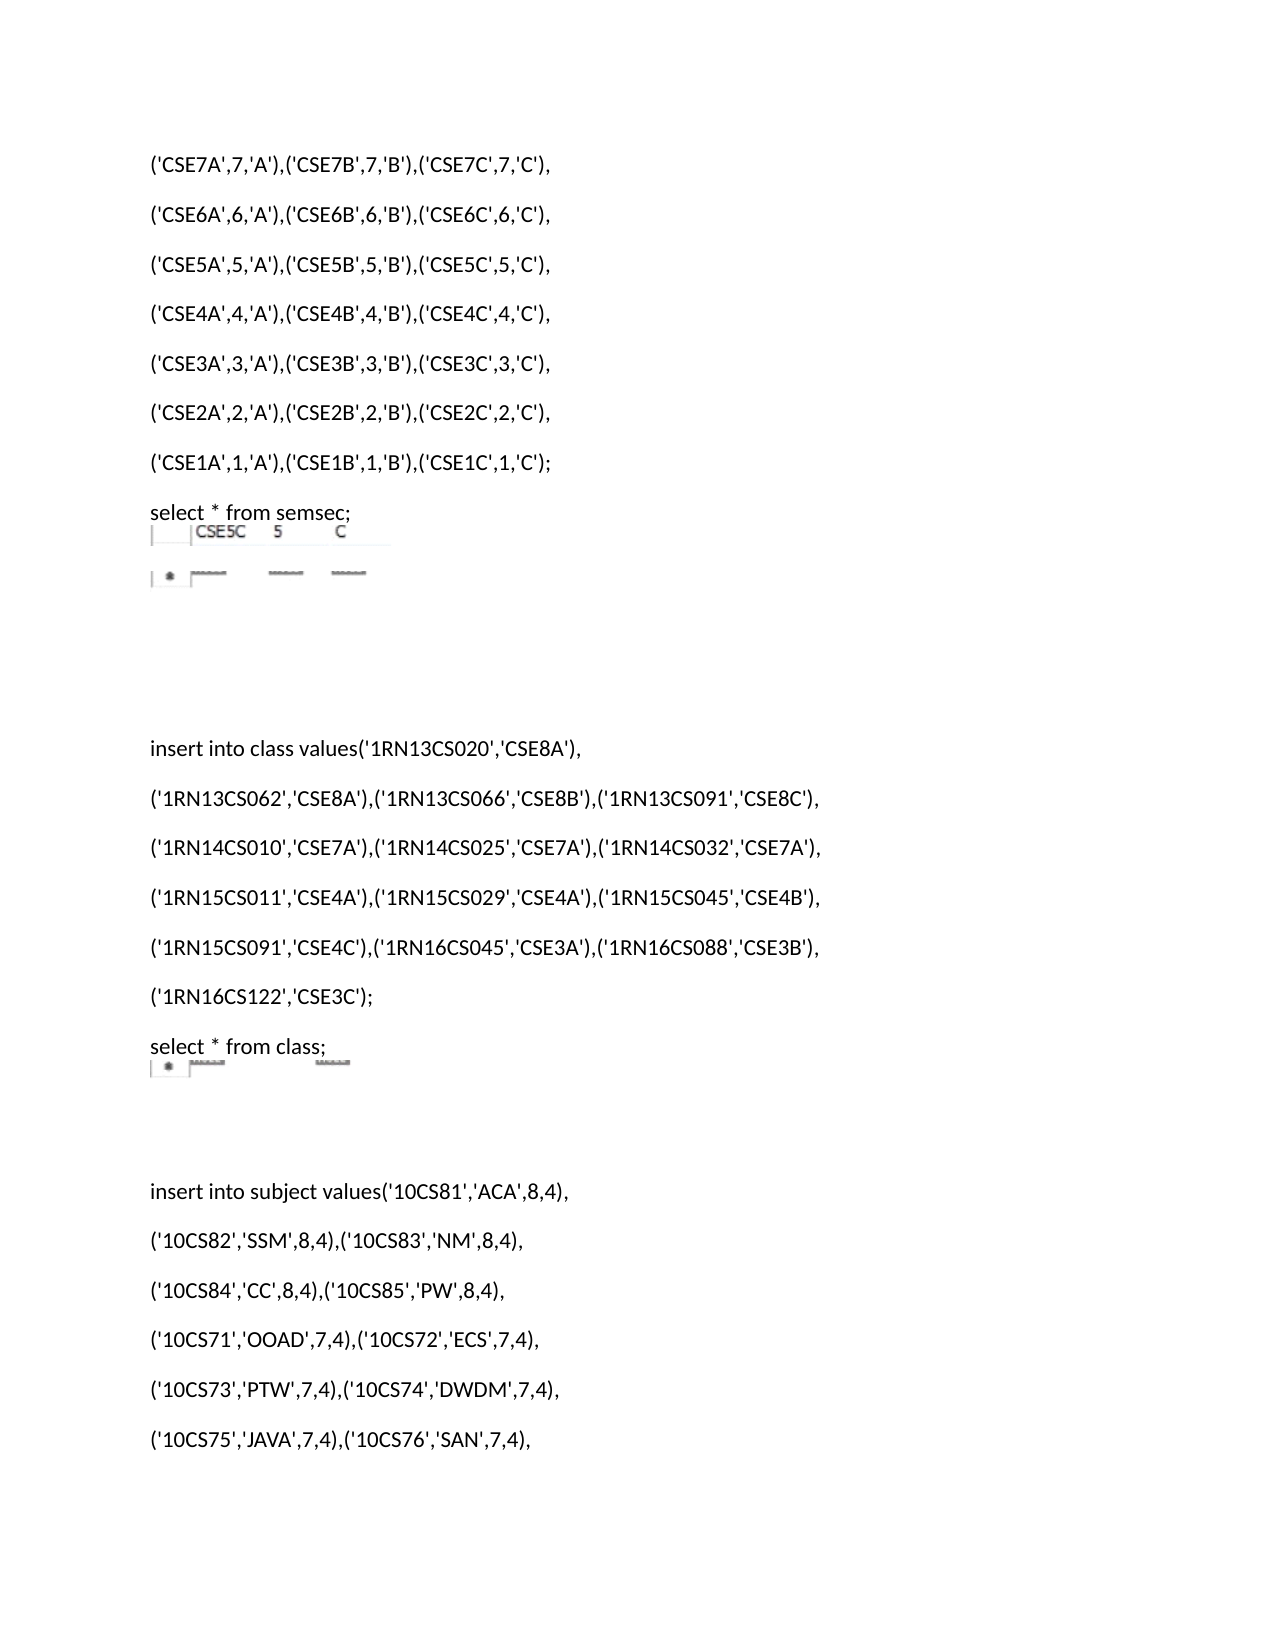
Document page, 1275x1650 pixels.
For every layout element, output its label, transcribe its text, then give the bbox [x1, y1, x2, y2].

text ('10CS73','PTW',7,4),('10CS74','DWDM',7,4), [150, 1374, 1125, 1403]
text ('1RN15CS011','CSE4A'),('1RN15CS029','CSE4A'),('1RN15CS045','CSE4B'), [150, 882, 1125, 911]
text ('CSE5A',5,'A'),('CSE5B',5,'B'),('CSE5C',5,'C'), [150, 249, 1125, 278]
text ('1RN14CS010','CSE7A'),('1RN14CS025','CSE7A'),('1RN14CS032','CSE7A'), [150, 833, 1125, 862]
text ('10CS84','CC',8,4),('10CS85','PW',8,4), [150, 1275, 1125, 1304]
text ('CSE6A',6,'A'),('CSE6B',6,'B'),('CSE6C',6,'C'), [150, 199, 1125, 228]
text ('1RN16CS122','CSE3C'); [150, 982, 1125, 1010]
text ('1RN15CS091','CSE4C'),('1RN16CS045','CSE3A'),('1RN16CS088','CSE3B'), [150, 932, 1125, 961]
text ('CSE4A',4,'A'),('CSE4B',4,'B'),('CSE4C',4,'C'), [150, 299, 1125, 327]
text ('10CS82','SSM',8,4),('10CS83','NM',8,4), [150, 1226, 1125, 1254]
text select * from class; [150, 1031, 1125, 1060]
text ('10CS75','JAVA',7,4),('10CS76','SAN',7,4), [150, 1424, 1125, 1453]
text ('CSE7A',7,'A'),('CSE7B',7,'B'),('CSE7C',7,'C'), [150, 150, 1125, 179]
text ('CSE3A',3,'A'),('CSE3B',3,'B'),('CSE3C',3,'C'), [150, 348, 1125, 377]
text ('CSE2A',2,'A'),('CSE2B',2,'B'),('CSE2C',2,'C'), [150, 398, 1125, 427]
text ('10CS71','OOAD',7,4),('10CS72','ECS',7,4), [150, 1325, 1125, 1354]
text insert into class values('1RN13CS020','CSE8A'), [150, 734, 1125, 762]
text ('CSE1A',1,'A'),('CSE1B',1,'B'),('CSE1C',1,'C'); [150, 447, 1125, 476]
text ('1RN13CS062','CSE8A'),('1RN13CS066','CSE8B'),('1RN13CS091','CSE8C'), [150, 783, 1125, 812]
text insert into subject values('10CS81','ACA',8,4), [150, 1176, 1125, 1205]
text select * from semsec; [150, 497, 1125, 526]
